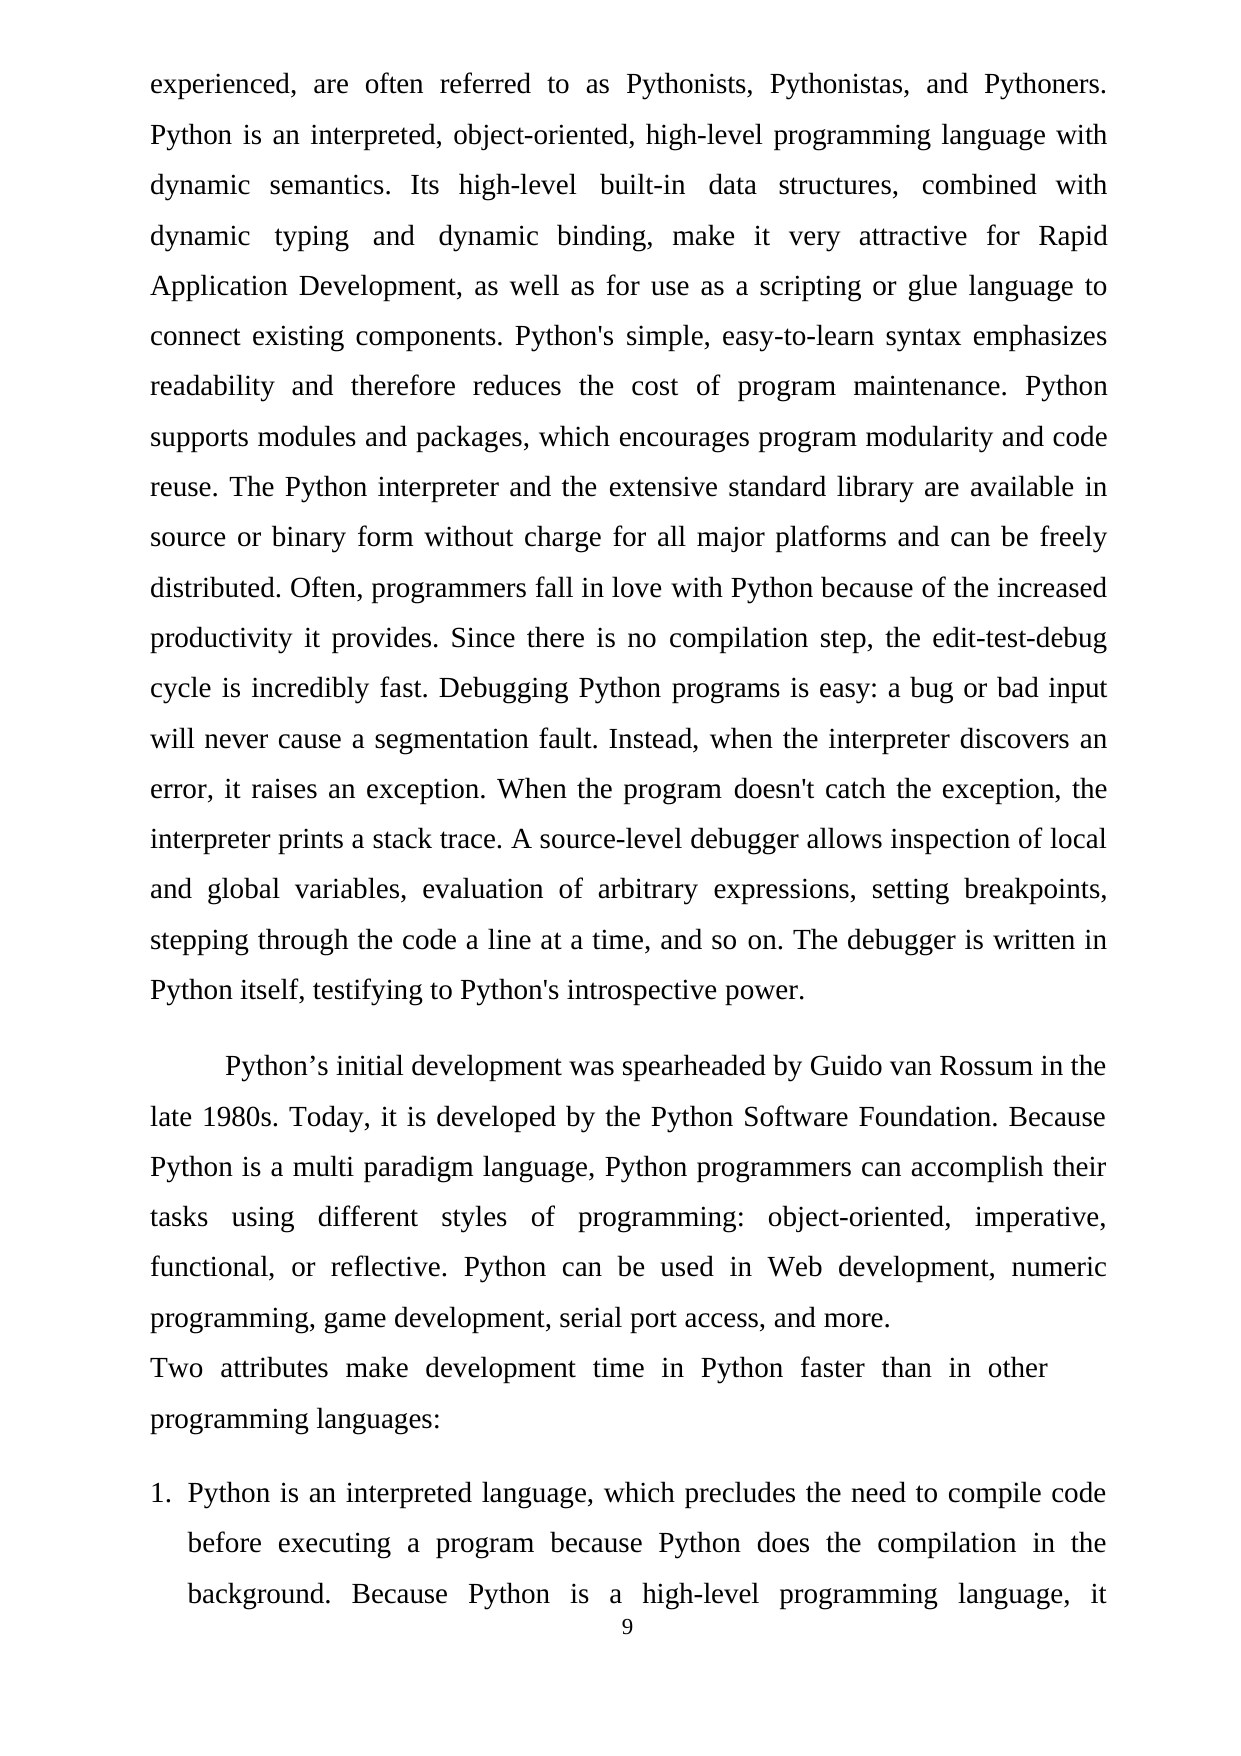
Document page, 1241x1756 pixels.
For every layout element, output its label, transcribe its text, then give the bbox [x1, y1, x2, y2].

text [150, 67, 1108, 1006]
text Python’s initial development was spearheaded by Guido van Rossum in the late 1980s. Today, it is developed by the Python Software Foundation. Because Python is a multi paradigm language, Python programmers can accomplish their tasks using different styles of programming: object-oriented, imperative, functional, or reflective. Python can be used in Web development, numeric programming, game development, serial port access, and more. [150, 1048, 1107, 1333]
text Two attributes make development time in Python faster than in other programming languages: [150, 1350, 1047, 1434]
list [150, 1475, 1107, 1609]
